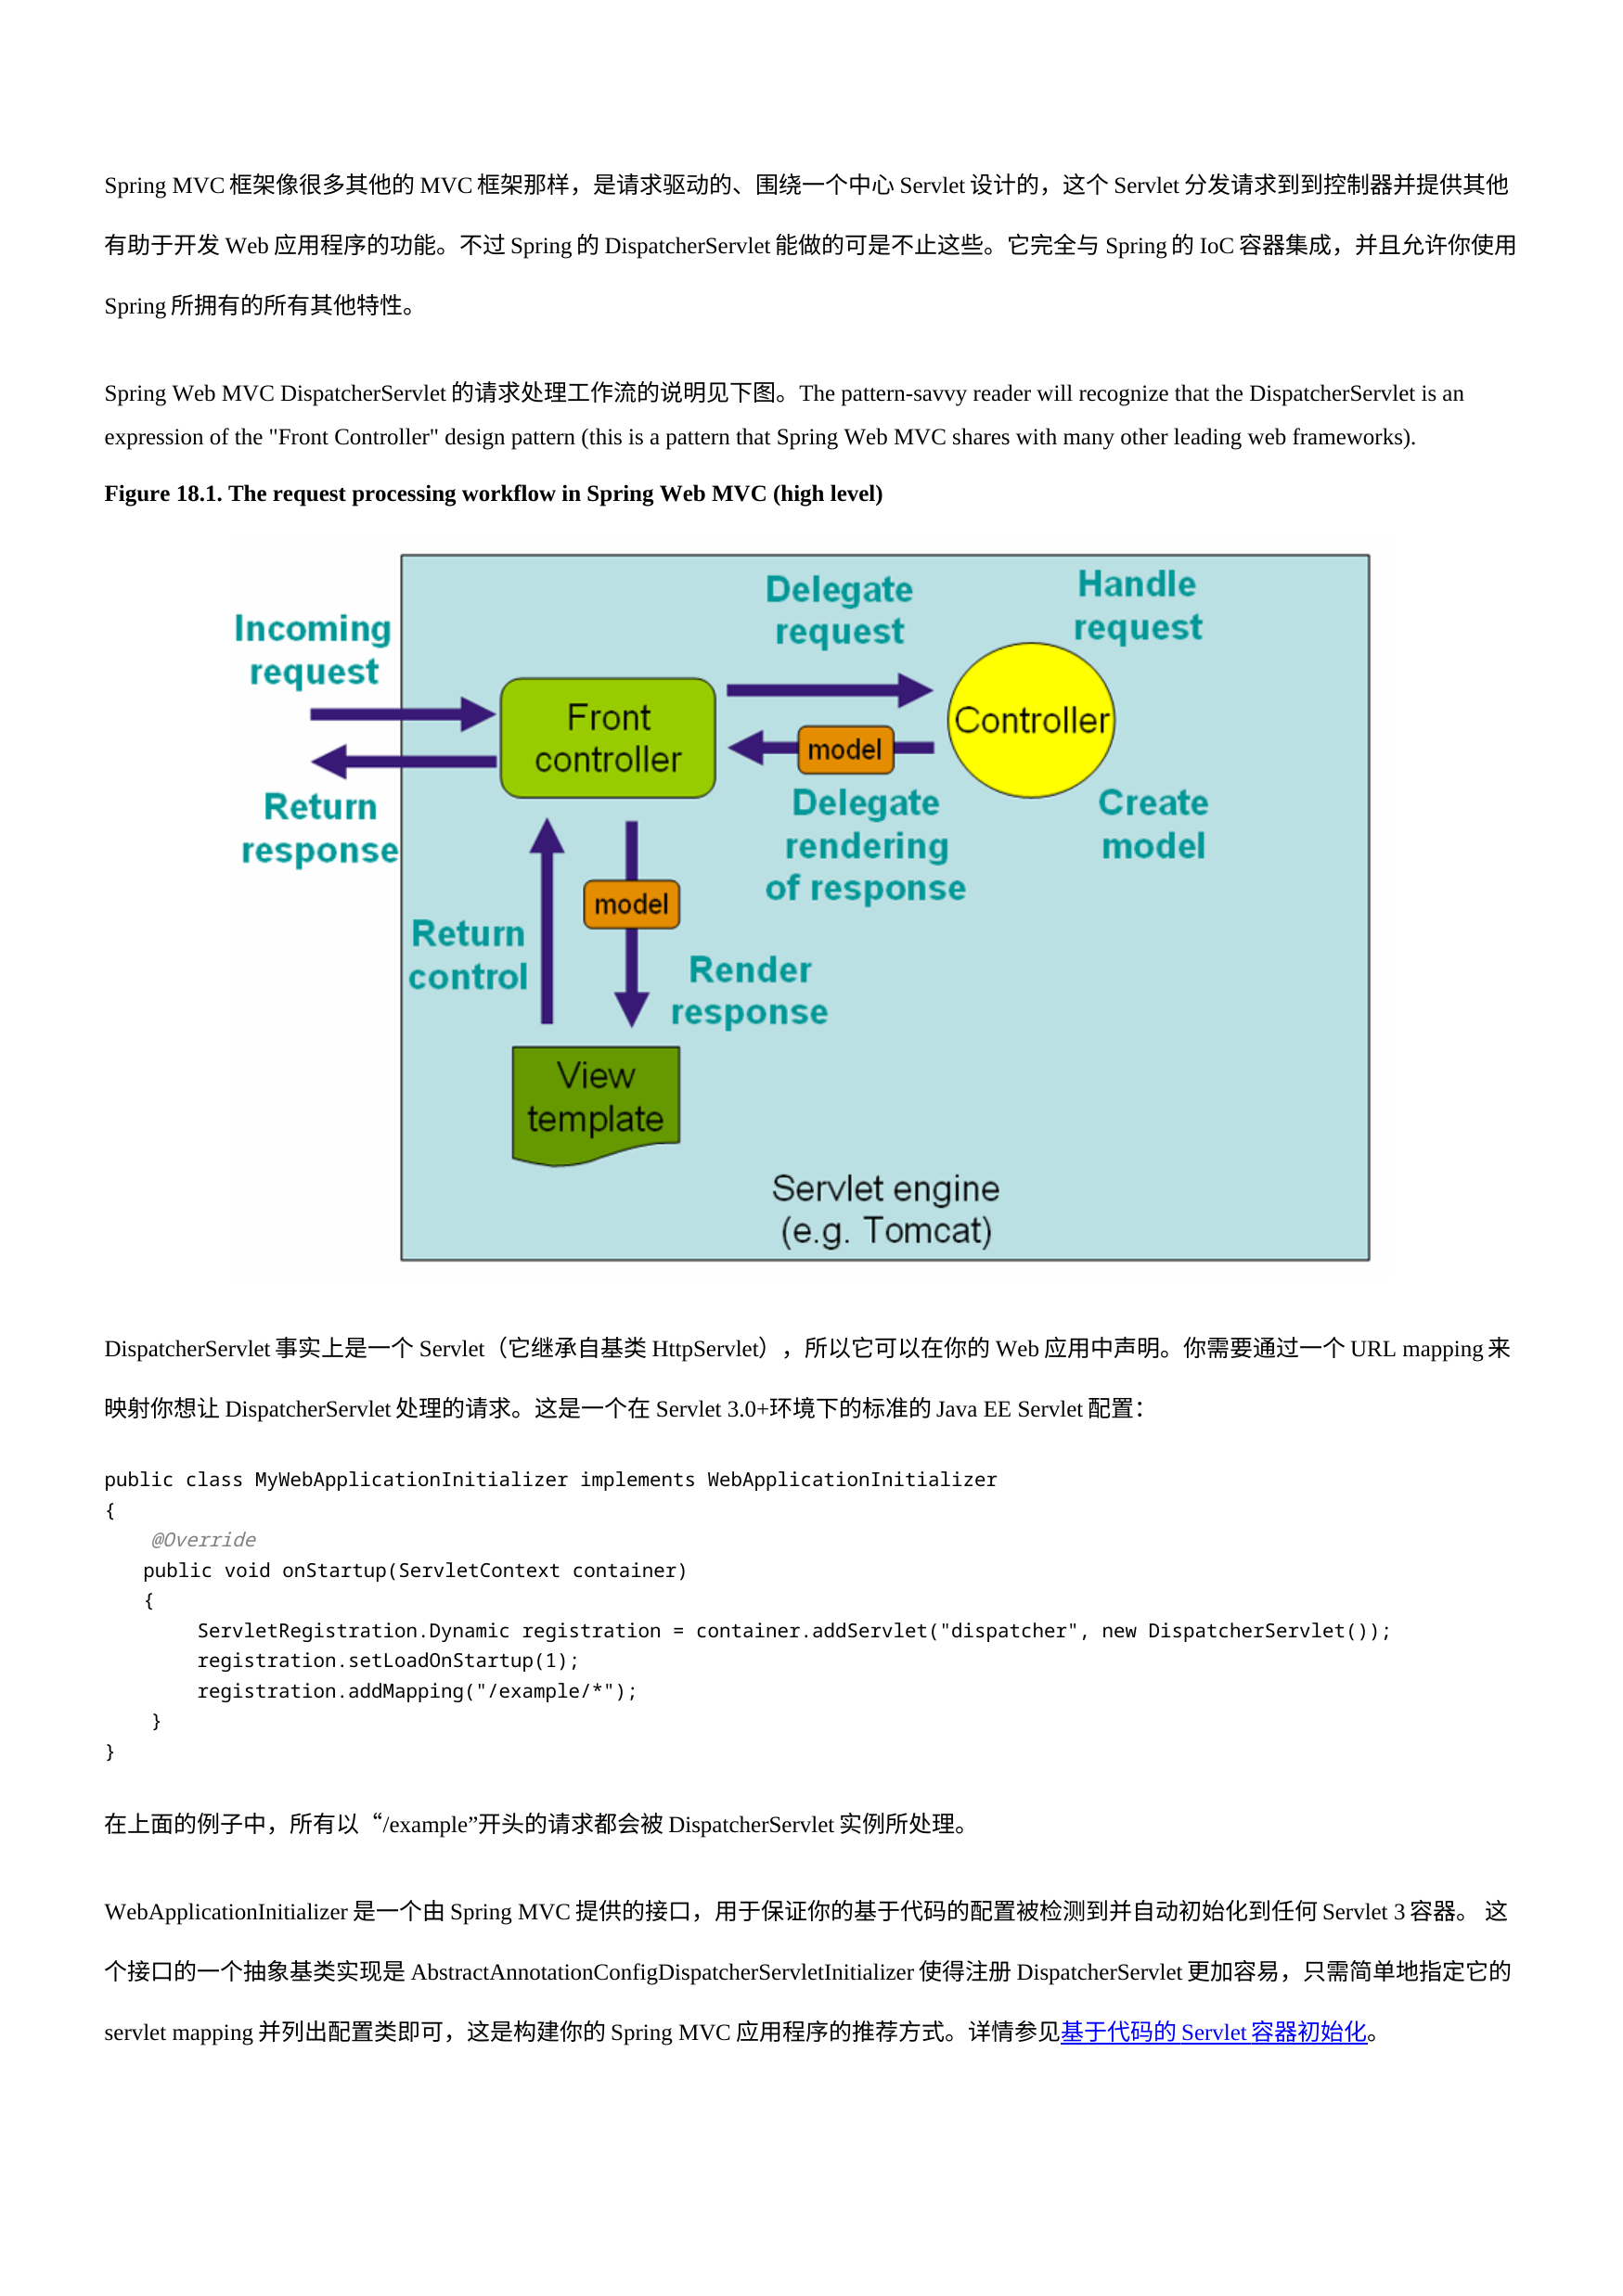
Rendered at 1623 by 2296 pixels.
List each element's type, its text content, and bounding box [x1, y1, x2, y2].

text { [104, 1584, 1518, 1615]
text @Override [104, 1524, 1518, 1555]
text public void onStartup(ServletContext container) [104, 1555, 1518, 1584]
text public class MyWebApplicationInitializer implements WebApplicationInitializer [104, 1464, 1518, 1494]
text { [104, 1494, 1518, 1524]
text Spring MVC框架像很多其他的MVC框架那样，是请求驱动的、围绕一个中心Servlet设计的，这个Servlet分发请求到到控制器并提供其他有助于开发Web应用程序的功能。不过Spring的DispatcherServlet能做的可是不止这些。它完全与 Spring的IoC容器集成，并且允许你使用Spring所拥有的所有其他特性。 [104, 153, 1518, 334]
text Spring Web MVC DispatcherServlet的请求处理工作流的说明见下图。The pattern-savvy reader will recognize that the DispatcherServlet is an expression of the "Front Controller" design pattern (this is a pattern that Spring Web MVC shares with many other leading web frameworks). [104, 361, 1518, 451]
text } [104, 1705, 1518, 1736]
text WebApplicationInitializer是一个由Spring MVC提供的接口，用于保证你的基于代码的配置被检测到并自动初始化到任何Servlet 3容器。 这个接口的一个抽象基类实现是AbstractAnnotationConfigDispatcherServletInitializer使得注册DispatcherServlet更加容易，只需简单地指定它的servlet mapping并列出配置类即可，这是构建你的Spring MVC应用程序的推荐方式。详情参见基于代码的Servlet容器初始化。 [104, 1879, 1518, 2060]
picture [231, 535, 1391, 1279]
text registration.addMapping("/example/*"); [104, 1675, 1518, 1705]
text DispatcherServlet事实上是一个Servlet（它继承自基类HttpServlet），所以它可以在你的Web应用中声明。你需要通过一个URL mapping来映射你想让DispatcherServlet处理的请求。这是一个在Servlet 3.0+环境下的标准的Java EE Servlet配置： [104, 1316, 1518, 1437]
text 在上面的例子中，所有以“/example”开头的请求都会被DispatcherServlet实例所处理。 [104, 1792, 1518, 1853]
text Figure 18.1. The request processing workflow in Spring Web MVC (high level) [104, 479, 1518, 508]
text ServletRegistration.Dynamic registration = container.addServlet("dispatcher", new DispatcherServlet()); [104, 1615, 1518, 1645]
text } [104, 1736, 1518, 1765]
text registration.setLoadOnStartup(1); [104, 1645, 1518, 1675]
